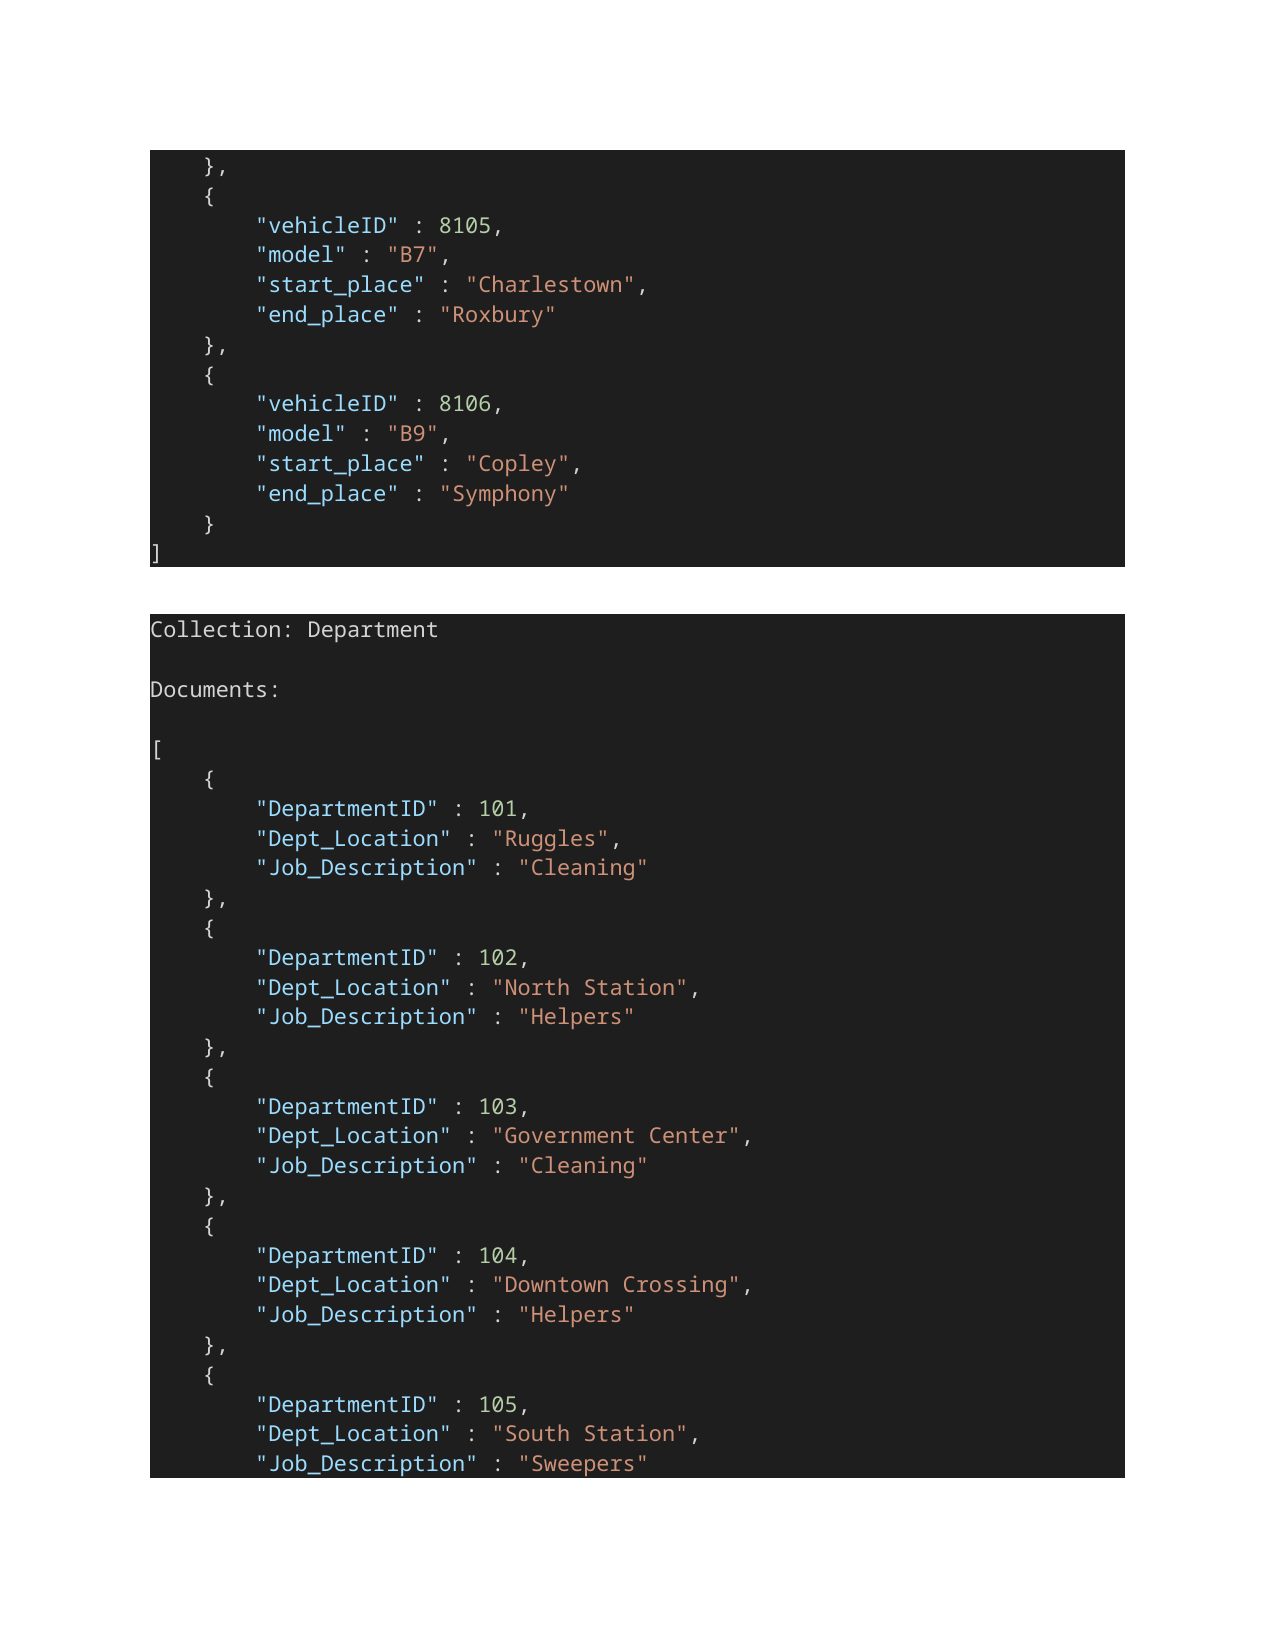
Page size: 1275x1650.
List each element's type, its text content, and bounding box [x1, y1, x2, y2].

text "vehicleID" : 8106, [150, 388, 1125, 418]
text "Dept_Location" : "South Station", [150, 1418, 1125, 1448]
text }, [150, 1180, 1125, 1210]
text "Job_Description" : "Sweepers" [150, 1448, 1125, 1478]
text { [150, 358, 1125, 388]
text { [150, 763, 1125, 793]
text "Dept_Location" : "Government Center", [150, 1120, 1125, 1150]
text "DepartmentID" : 103, [150, 1091, 1125, 1120]
text "Job_Description" : "Helpers" [150, 1001, 1125, 1031]
text "vehicleID" : 8105, [150, 209, 1125, 239]
text }, [150, 1329, 1125, 1359]
text "model" : "B9", [150, 418, 1125, 448]
text }, [150, 1031, 1125, 1061]
text "end_place" : "Symphony" [150, 478, 1125, 507]
text "DepartmentID" : 102, [150, 942, 1125, 971]
text "DepartmentID" : 101, [150, 793, 1125, 822]
text "start_place" : "Charlestown", [150, 269, 1125, 299]
text "DepartmentID" : 105, [150, 1388, 1125, 1418]
text } [150, 507, 1125, 537]
text Collection: Department [150, 614, 1125, 644]
text { [150, 1061, 1125, 1091]
text "start_place" : "Copley", [150, 448, 1125, 478]
text "end_place" : "Roxbury" [150, 299, 1125, 329]
text { [150, 912, 1125, 942]
text }, [150, 329, 1125, 358]
text "Job_Description" : "Cleaning" [150, 852, 1125, 882]
text }, [150, 882, 1125, 912]
text "Dept_Location" : "Downtown Crossing", [150, 1269, 1125, 1299]
text "Dept_Location" : "Ruggles", [150, 822, 1125, 852]
text "Job_Description" : "Cleaning" [150, 1150, 1125, 1180]
text { [150, 180, 1125, 209]
text { [150, 1359, 1125, 1388]
text Documents: [150, 673, 1125, 703]
text { [150, 1210, 1125, 1239]
text }, [150, 150, 1125, 180]
text "DepartmentID" : 104, [150, 1239, 1125, 1269]
text [ [150, 733, 1125, 763]
text ] [150, 537, 1125, 567]
text "Dept_Location" : "North Station", [150, 971, 1125, 1001]
text "model" : "B7", [150, 239, 1125, 269]
text "Job_Description" : "Helpers" [150, 1299, 1125, 1329]
